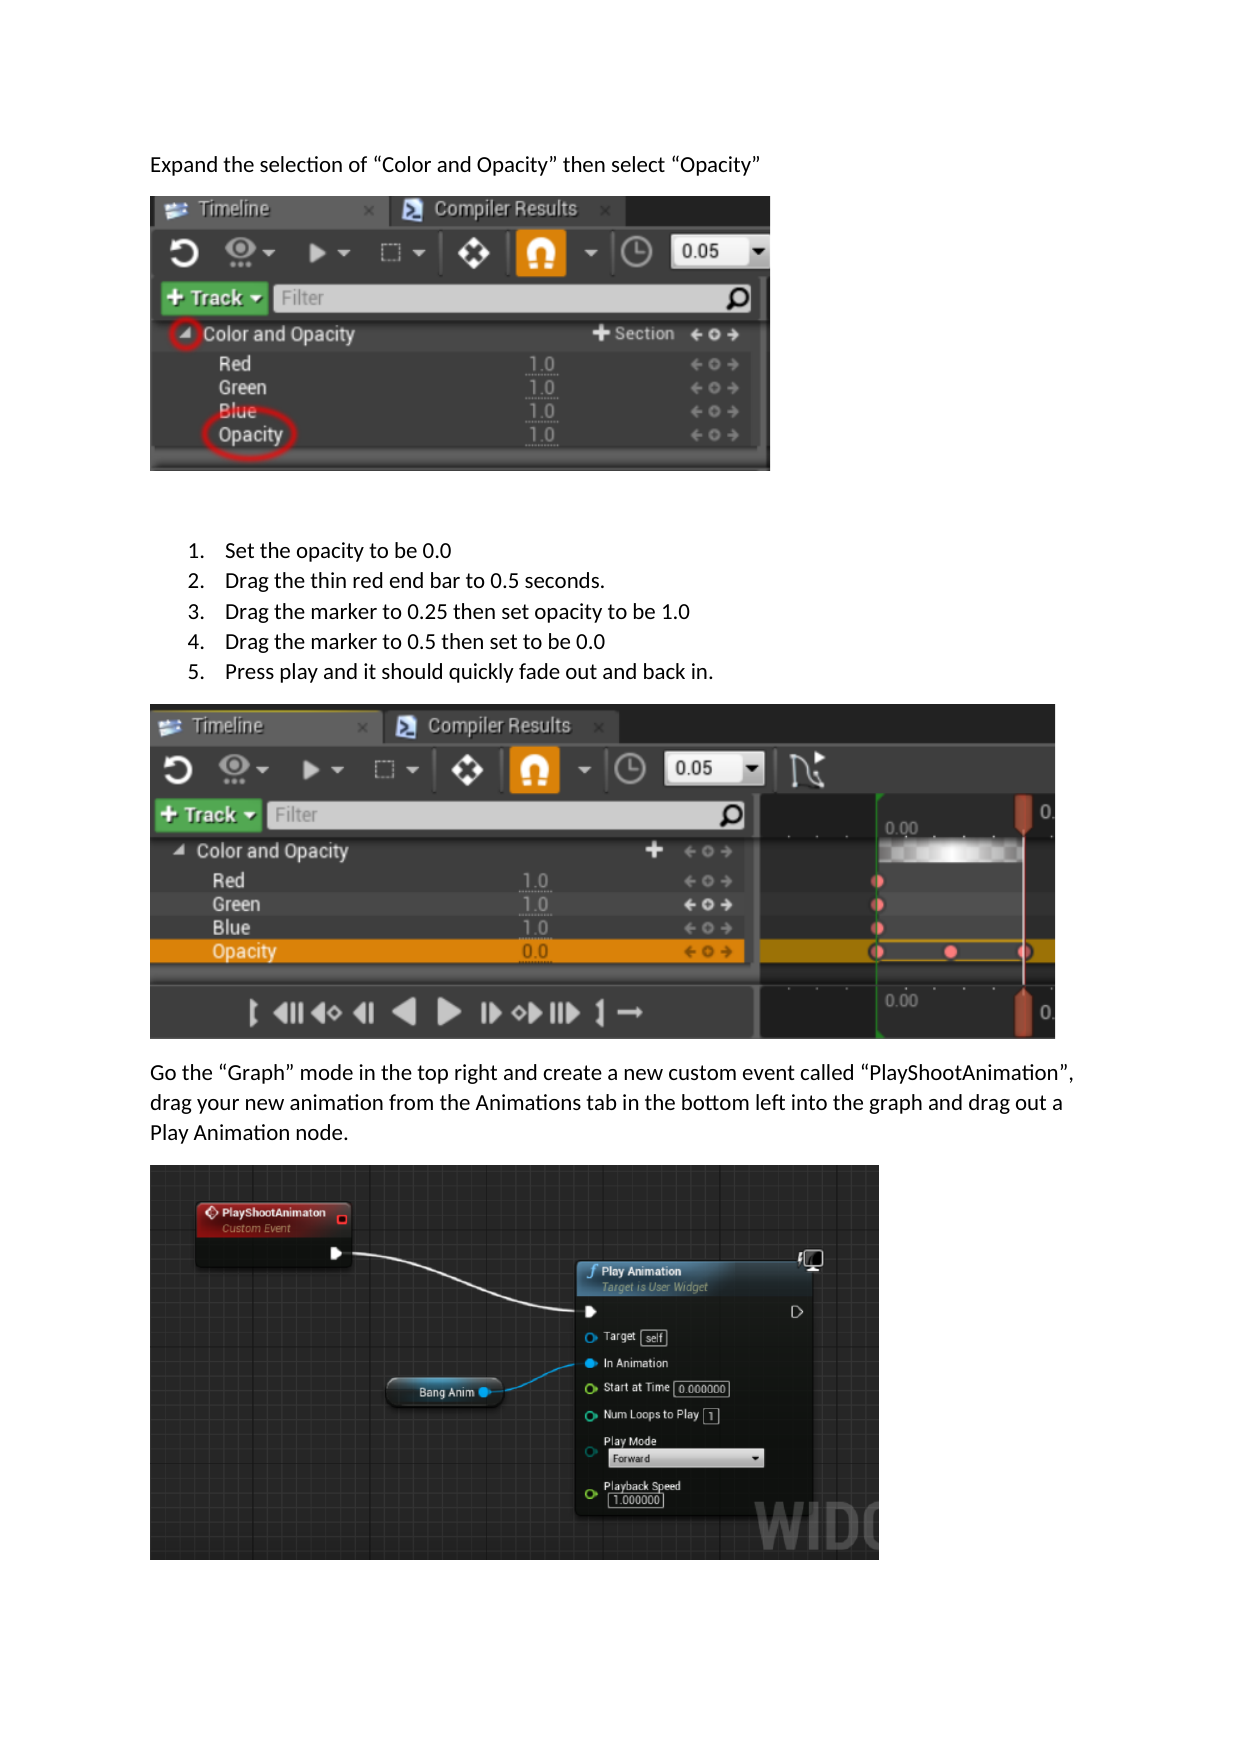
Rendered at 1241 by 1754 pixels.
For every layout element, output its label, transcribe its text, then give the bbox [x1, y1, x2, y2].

picture [150, 1165, 879, 1560]
list Press play and it should quickly fade out and back in. [187, 657, 1090, 685]
list Drag the marker to 0.25 then set opacity to be 1.0 [187, 597, 1090, 625]
picture [150, 704, 1055, 1039]
list Drag the thin red end bar to 0.5 seconds. [187, 567, 1090, 594]
list Drag the marker to 0.5 then set to be 0.0 [187, 627, 1090, 655]
picture [150, 196, 771, 471]
list Set the opacity to be 0.0 [187, 536, 1090, 564]
text Expand the selection of “Color and Opacity” then select “Opacity” [150, 150, 1090, 178]
text Go the “Graph” mode in the top right and create a new custom event called “PlayShootAnimation”, drag your new animation from the Animations tab in the bottom left into the graph and drag out a Play Animation node. [150, 1058, 1090, 1146]
